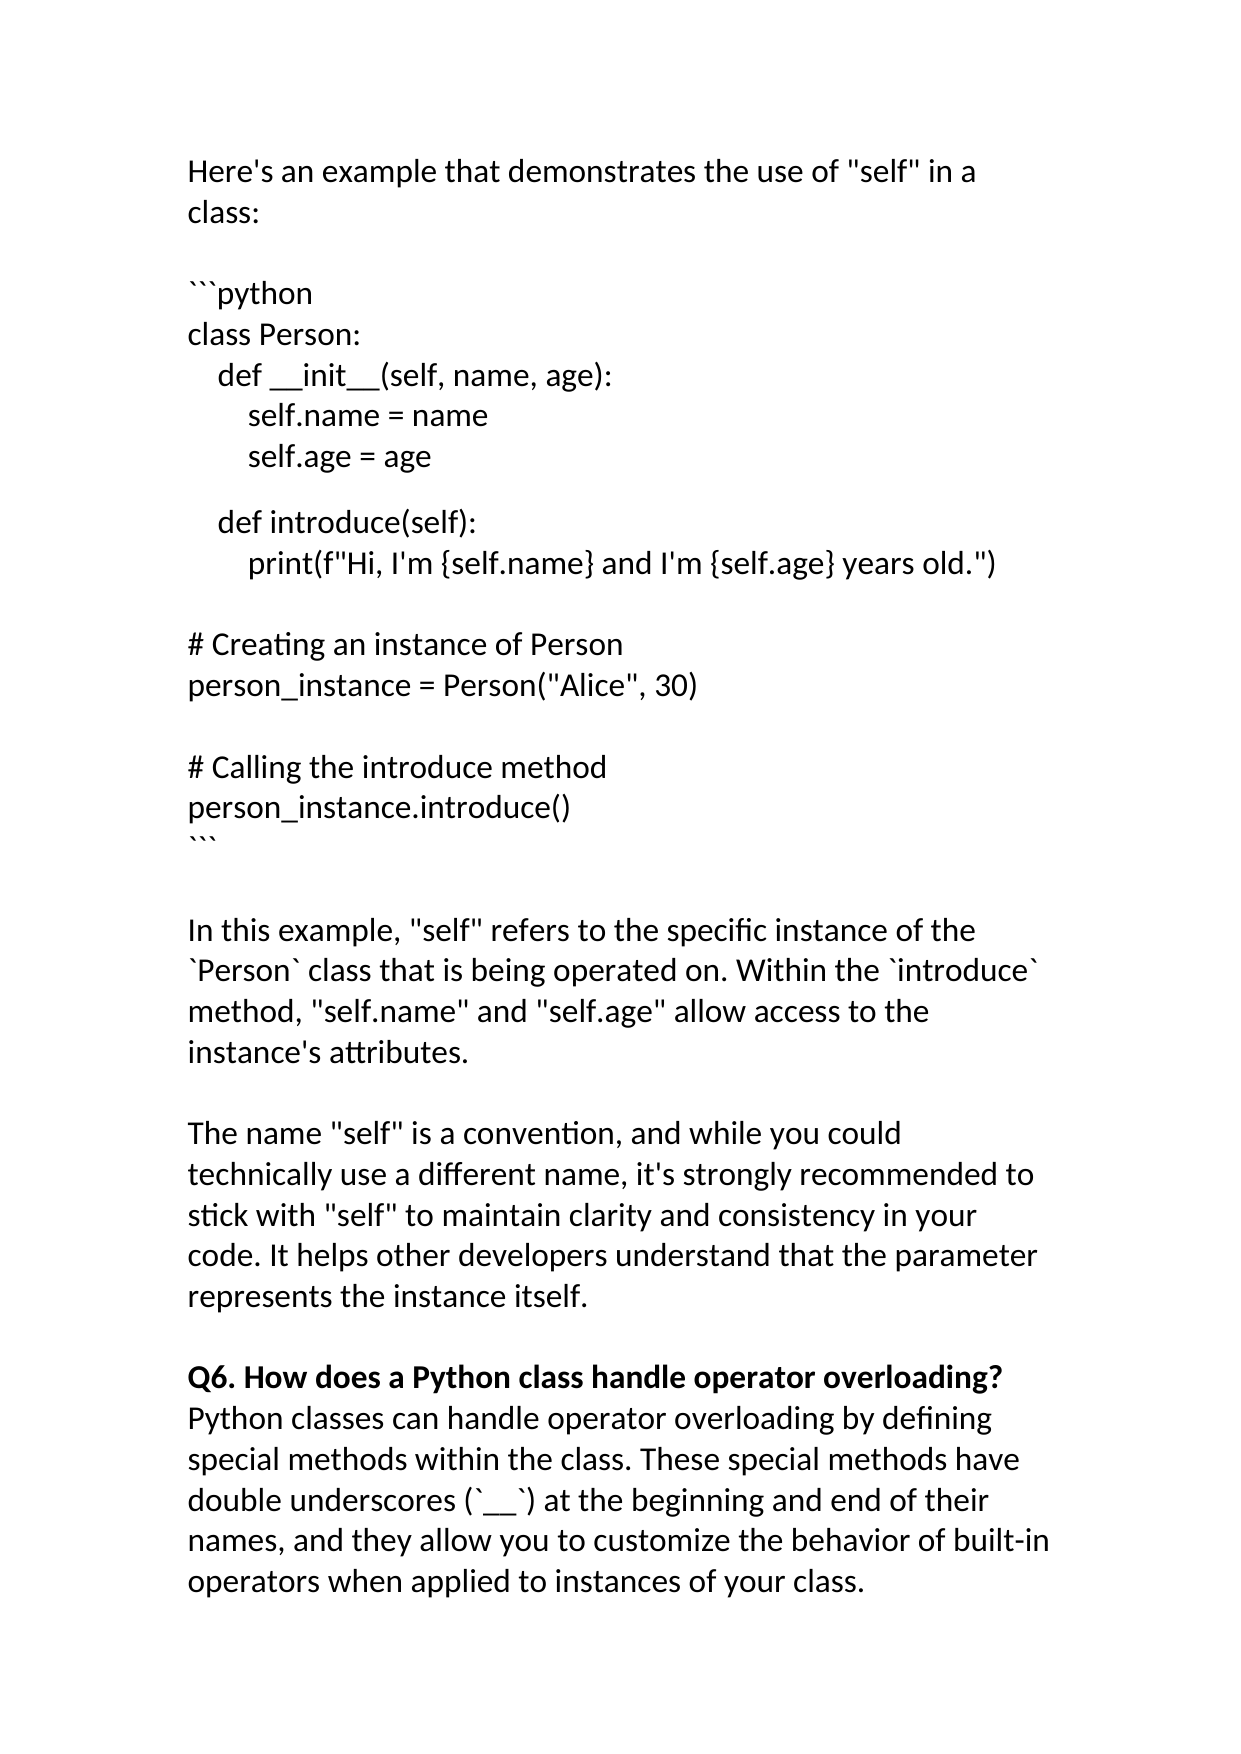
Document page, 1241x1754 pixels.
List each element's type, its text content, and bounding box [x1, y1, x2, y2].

text ``` [187, 827, 1053, 868]
text person_instance = Person("Alice", 30) [187, 664, 1053, 705]
text Here's an example that demonstrates the use of "self" in a class: [187, 150, 1053, 231]
text class Person: [187, 313, 1053, 354]
text ```python [187, 272, 1053, 313]
text self.name = name [187, 394, 1053, 435]
text The name "self" is a convention, and while you could technically use a different name, it's strongly recommended to stick with "self" to maintain clarity and consistency in your code. It helps other developers understand that the parameter represents the instance itself. [187, 1112, 1053, 1316]
text def introduce(self): [187, 501, 1053, 542]
text def __init__(self, name, age): [187, 354, 1053, 394]
text In this example, "self" refers to the specific instance of the `Person` class that is being operated on. Within the `introduce` method, "self.name" and "self.age" allow access to the instance's attributes. [187, 908, 1053, 1071]
text # Calling the introduce method [187, 746, 1053, 786]
text self.age = age [187, 435, 1053, 476]
text Q6. How does a Python class handle operator overloading? [187, 1357, 1053, 1397]
text # Creating an instance of Person [187, 623, 1053, 664]
text Python classes can handle operator overloading by defining special methods within the class. These special methods have double underscores (`__`) at the beginning and end of their names, and they allow you to customize the behavior of built-in operators when applied to instances of your class. [187, 1397, 1053, 1601]
text person_instance.introduce() [187, 786, 1053, 827]
text print(f"Hi, I'm {self.name} and I'm {self.age} years old.") [187, 542, 1053, 583]
